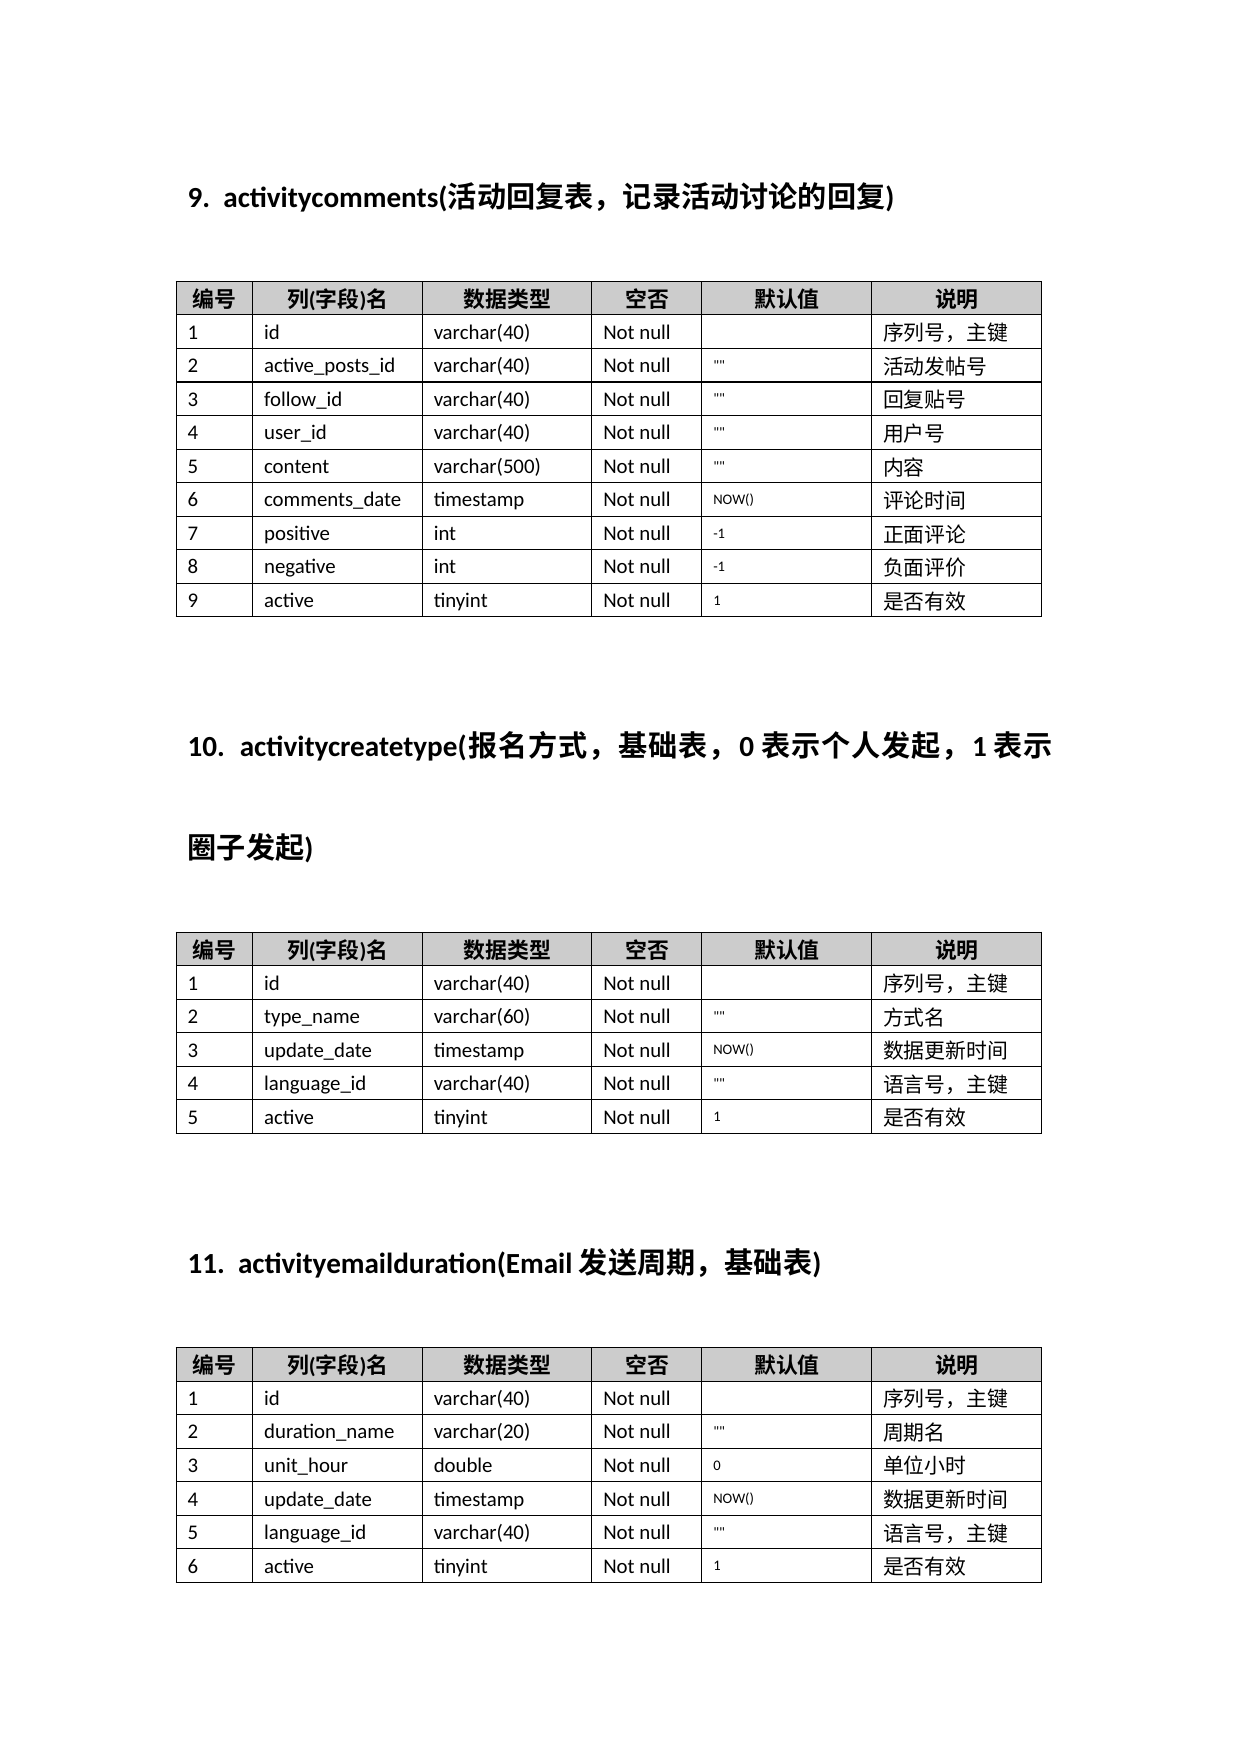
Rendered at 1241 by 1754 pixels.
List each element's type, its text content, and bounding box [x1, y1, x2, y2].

table_cell 0 [702, 1449, 871, 1481]
table_cell 4 [177, 416, 252, 448]
table_cell 7 [177, 517, 252, 549]
table_header 说明 [872, 1348, 1041, 1381]
table_cell duration_name [253, 1415, 422, 1448]
table_cell 2 [177, 1415, 252, 1448]
table_cell 语言号，主键 [872, 1516, 1041, 1548]
table_cell 4 [177, 1067, 252, 1099]
table_cell 是否有效 [872, 584, 1041, 616]
table_cell negative [253, 550, 422, 583]
table_cell Not null [592, 1516, 701, 1548]
table_cell Not null [592, 1415, 701, 1448]
table_cell [702, 966, 871, 999]
table_cell 用户号 [872, 416, 1041, 448]
table_header 默认值 [702, 282, 871, 314]
table_cell NOW() [702, 483, 871, 516]
table_cell 5 [177, 450, 252, 482]
table_cell 内容 [872, 450, 1041, 482]
table_cell 6 [177, 1549, 252, 1582]
table_cell "" [702, 416, 871, 448]
table_cell 6 [177, 483, 252, 516]
table_cell Not null [592, 1549, 701, 1582]
table_cell varchar(40) [423, 416, 591, 448]
table_cell "" [702, 1000, 871, 1032]
table_cell tinyint [423, 1549, 591, 1582]
table_cell user_id [253, 416, 422, 448]
table_cell "" [702, 1067, 871, 1099]
table_cell Not null [592, 315, 701, 348]
table_cell timestamp [423, 1482, 591, 1515]
table_cell positive [253, 517, 422, 549]
table_cell 1 [177, 966, 252, 999]
table_cell Not null [592, 1000, 701, 1032]
table_cell 9 [177, 584, 252, 616]
table_cell follow_id [253, 383, 422, 415]
table_cell 3 [177, 1449, 252, 1481]
table_cell NOW() [702, 1033, 871, 1066]
table_header 空否 [592, 933, 701, 965]
table_header 列(字段)名 [253, 933, 422, 965]
table_cell 方式名 [872, 1000, 1041, 1032]
table_cell 序列号，主键 [872, 1382, 1041, 1414]
table_header 编号 [177, 282, 252, 314]
table_cell 8 [177, 550, 252, 583]
table_cell active_posts_id [253, 349, 422, 381]
table_cell Not null [592, 1382, 701, 1414]
table_cell double [423, 1449, 591, 1481]
table_header 列(字段)名 [253, 1348, 422, 1381]
table_cell varchar(40) [423, 1382, 591, 1414]
table_cell active [253, 1100, 422, 1133]
table_cell 1 [702, 1549, 871, 1582]
table_cell Not null [592, 1067, 701, 1099]
table_cell 语言号，主键 [872, 1067, 1041, 1099]
table_cell varchar(60) [423, 1000, 591, 1032]
table_cell unit_hour [253, 1449, 422, 1481]
table_cell varchar(40) [423, 966, 591, 999]
table_cell id [253, 315, 422, 348]
table_cell active [253, 1549, 422, 1582]
table_cell 单位小时 [872, 1449, 1041, 1481]
table_cell Not null [592, 517, 701, 549]
table_cell 是否有效 [872, 1549, 1041, 1582]
table_cell int [423, 517, 591, 549]
table_cell 回复贴号 [872, 383, 1041, 415]
table_cell tinyint [423, 584, 591, 616]
table_cell 1 [702, 584, 871, 616]
table_cell 活动发帖号 [872, 349, 1041, 381]
table_header 空否 [592, 1348, 701, 1381]
table_cell "" [702, 349, 871, 381]
table_cell 5 [177, 1100, 252, 1133]
table_cell update_date [253, 1482, 422, 1515]
table_cell timestamp [423, 1033, 591, 1066]
table_cell "" [702, 450, 871, 482]
table_header 编号 [177, 1348, 252, 1381]
subtitle 10. activitycreatetype(报名方式，基础表，0表示个人发起，1表示圈子发起) [187, 711, 1053, 878]
table_cell varchar(20) [423, 1415, 591, 1448]
table_cell int [423, 550, 591, 583]
table_cell [702, 315, 871, 348]
table_cell varchar(500) [423, 450, 591, 482]
table_header 列(字段)名 [253, 282, 422, 314]
table_cell "" [702, 1415, 871, 1448]
table_cell Not null [592, 1033, 701, 1066]
table_cell Not null [592, 1482, 701, 1515]
table_header 默认值 [702, 933, 871, 965]
table_header 编号 [177, 933, 252, 965]
table_cell id [253, 1382, 422, 1414]
table_cell 周期名 [872, 1415, 1041, 1448]
table_cell Not null [592, 1449, 701, 1481]
table_cell "" [702, 383, 871, 415]
table_cell Not null [592, 966, 701, 999]
table_cell 序列号，主键 [872, 315, 1041, 348]
table_cell Not null [592, 550, 701, 583]
table_cell Not null [592, 584, 701, 616]
table_cell varchar(40) [423, 349, 591, 381]
table_cell [702, 1382, 871, 1414]
table_cell -1 [702, 550, 871, 583]
table_cell varchar(40) [423, 1516, 591, 1548]
table_cell 2 [177, 349, 252, 381]
table_cell 数据更新时间 [872, 1033, 1041, 1066]
table_cell varchar(40) [423, 1067, 591, 1099]
table_cell Not null [592, 450, 701, 482]
table_cell comments_date [253, 483, 422, 516]
table_cell language_id [253, 1516, 422, 1548]
table_cell tinyint [423, 1100, 591, 1133]
table_cell 3 [177, 383, 252, 415]
table_cell language_id [253, 1067, 422, 1099]
table_cell 2 [177, 1000, 252, 1032]
table_cell 4 [177, 1482, 252, 1515]
subtitle 11. activityemailduration(Email发送周期，基础表) [187, 1228, 1053, 1293]
table_cell -1 [702, 517, 871, 549]
table_cell id [253, 966, 422, 999]
table_cell 序列号，主键 [872, 966, 1041, 999]
table_cell 1 [177, 315, 252, 348]
table_cell type_name [253, 1000, 422, 1032]
table_cell Not null [592, 1100, 701, 1133]
table_header 数据类型 [423, 933, 591, 965]
table_header 说明 [872, 933, 1041, 965]
table_cell 1 [177, 1382, 252, 1414]
table_cell Not null [592, 383, 701, 415]
table_cell content [253, 450, 422, 482]
table_cell 负面评价 [872, 550, 1041, 583]
table_header 默认值 [702, 1348, 871, 1381]
table_cell 评论时间 [872, 483, 1041, 516]
subtitle 9. activitycomments(活动回复表，记录活动讨论的回复) [187, 162, 1053, 227]
table_cell 是否有效 [872, 1100, 1041, 1133]
table_cell 3 [177, 1033, 252, 1066]
table_cell 数据更新时间 [872, 1482, 1041, 1515]
table_cell "" [702, 1516, 871, 1548]
table_cell varchar(40) [423, 383, 591, 415]
table_header 空否 [592, 282, 701, 314]
table_cell 正面评论 [872, 517, 1041, 549]
table_cell 5 [177, 1516, 252, 1548]
table_header 说明 [872, 282, 1041, 314]
table_cell Not null [592, 483, 701, 516]
table_cell 1 [702, 1100, 871, 1133]
table_cell active [253, 584, 422, 616]
table_cell Not null [592, 416, 701, 448]
table_cell Not null [592, 349, 701, 381]
table_cell varchar(40) [423, 315, 591, 348]
table_header 数据类型 [423, 1348, 591, 1381]
table_cell timestamp [423, 483, 591, 516]
table_header 数据类型 [423, 282, 591, 314]
table_cell update_date [253, 1033, 422, 1066]
table_cell NOW() [702, 1482, 871, 1515]
